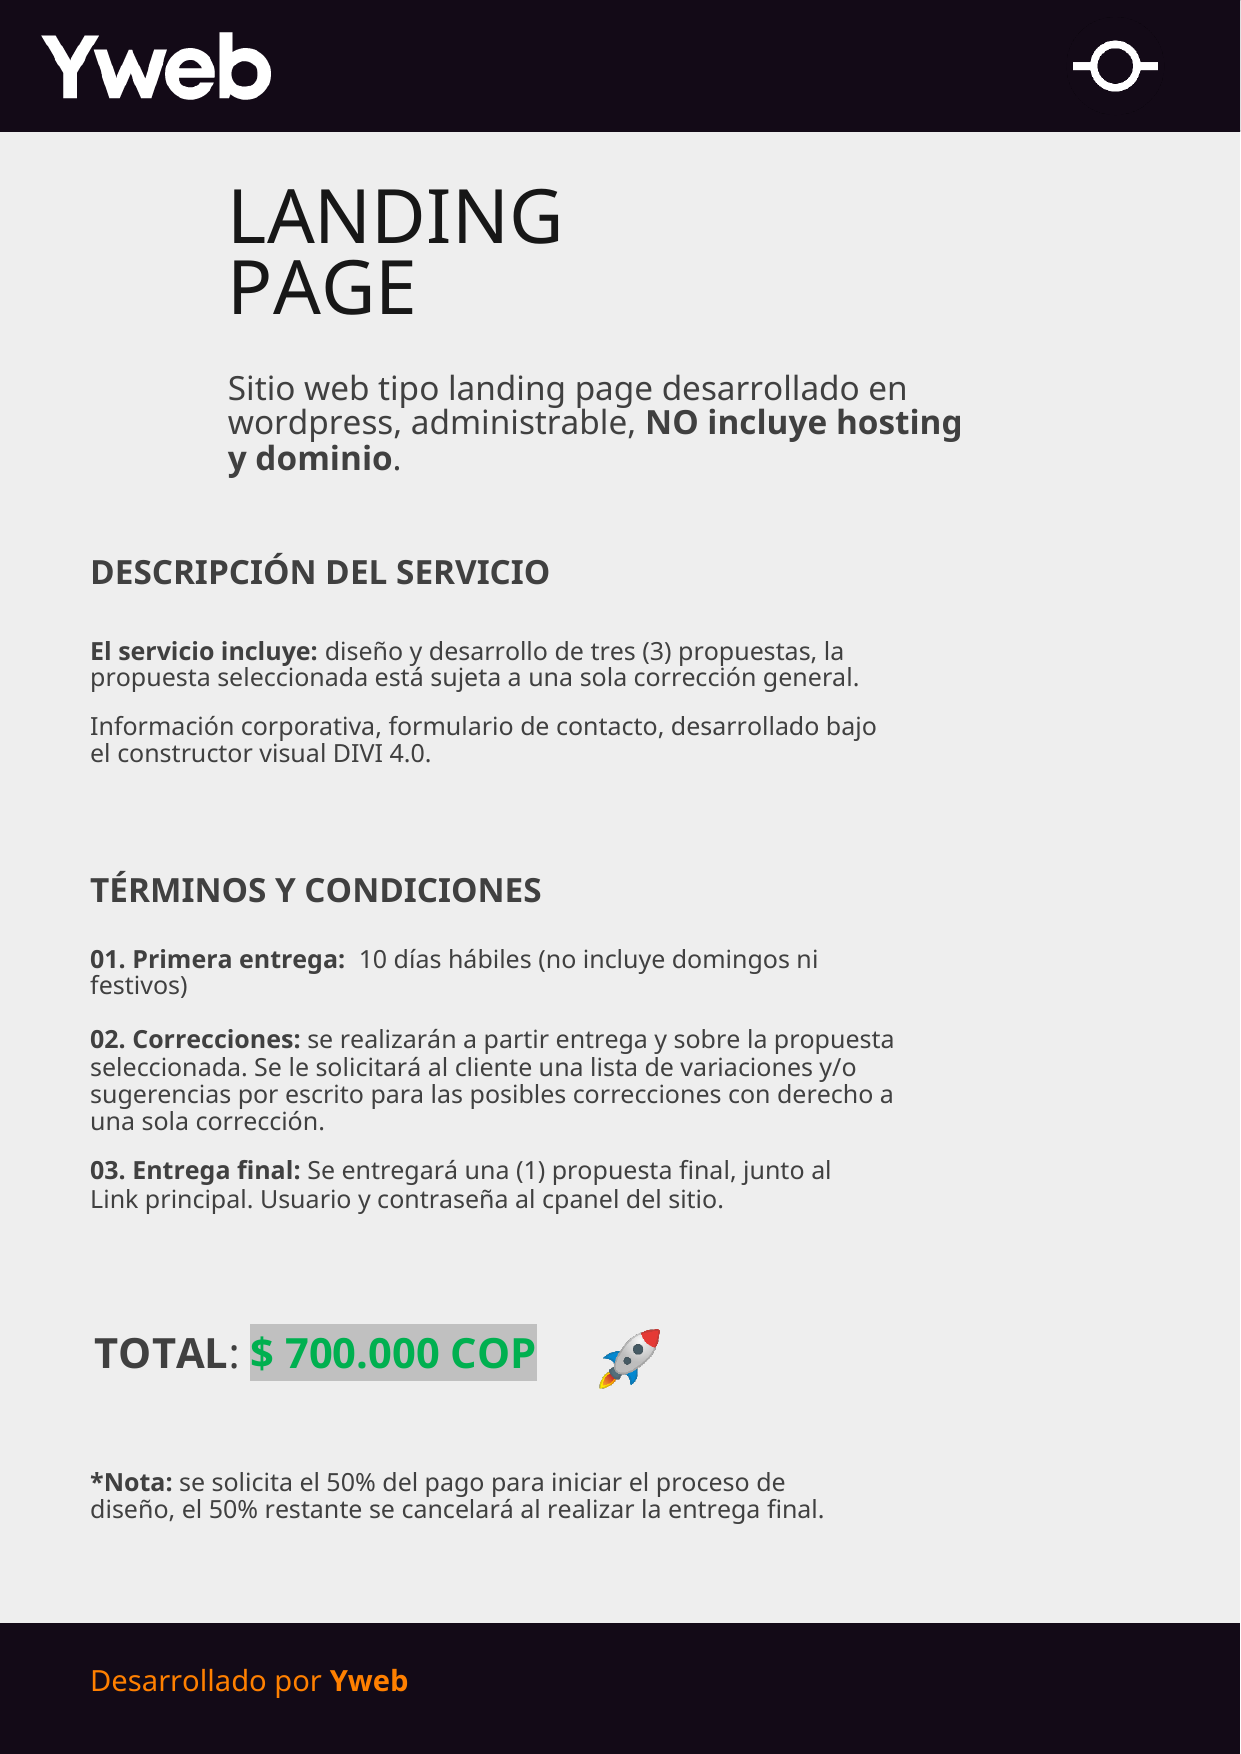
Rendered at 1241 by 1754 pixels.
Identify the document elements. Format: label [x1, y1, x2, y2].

picture [1065, 16, 1165, 116]
picture [39, 25, 273, 106]
picture [591, 1321, 667, 1397]
